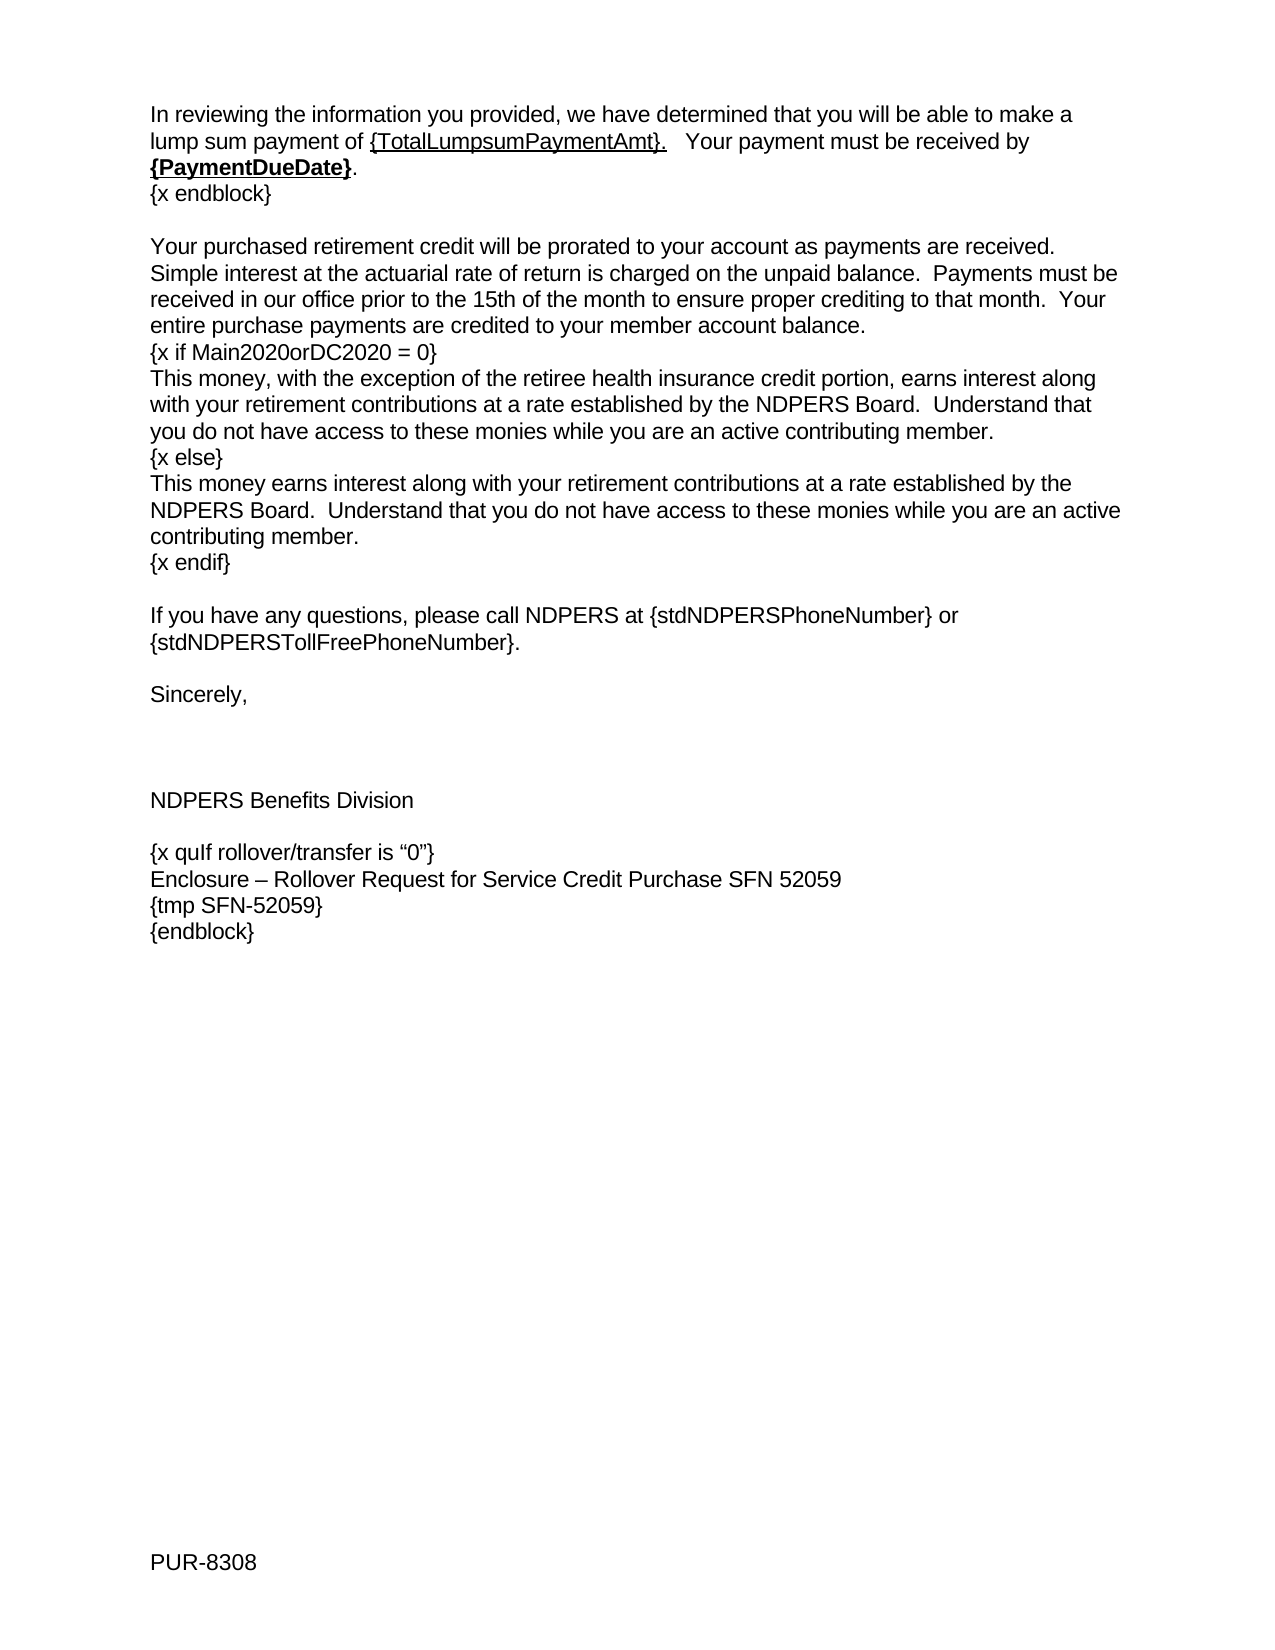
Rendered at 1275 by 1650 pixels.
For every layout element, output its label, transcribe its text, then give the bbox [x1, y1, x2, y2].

text {x endblock} [150, 180, 1125, 207]
text This money earns interest along with your retirement contributions at a rate established by the NDPERS Board. Understand that you do not have access to these monies while you are an active contributing member. [150, 470, 1125, 549]
text If you have any questions, please call NDPERS at {stdNDPERSPhoneNumber} or {stdNDPERSTollFreePhoneNumber}. [150, 602, 1125, 655]
text In reviewing the information you provided, we have determined that you will be able to make a lump sum payment of {TotalLumpsumPaymentAmt}. Your payment must be received by {PaymentDueDate}. [150, 101, 1125, 180]
text Sincerely, [150, 681, 1125, 707]
text {endblock} [150, 918, 1125, 945]
text {x quIf rollover/transfer is “0”} [150, 839, 1125, 866]
text Your purchased retirement credit will be prorated to your account as payments are received. Simple interest at the actuarial rate of return is charged on the unpaid balance. Payments must be received in our office prior to the 15th of the month to ensure proper crediting to that month. Your entire purchase payments are credited to your member account balance. [150, 233, 1125, 338]
text {tmp SFN-52059} [150, 892, 1125, 918]
text {x else} [150, 444, 1125, 470]
text Enclosure – Rollover Request for Service Credit Purchase SFN 52059 [150, 866, 1125, 892]
text NDPERS Benefits Division [150, 787, 1125, 813]
text {x endif} [150, 549, 1125, 576]
text This money, with the exception of the retiree health insurance credit portion, earns interest along with your retirement contributions at a rate established by the NDPERS Board. Understand that you do not have access to these monies while you are an active contributing member. [150, 365, 1125, 444]
text {x if Main2020orDC2020 = 0} [150, 338, 1125, 365]
